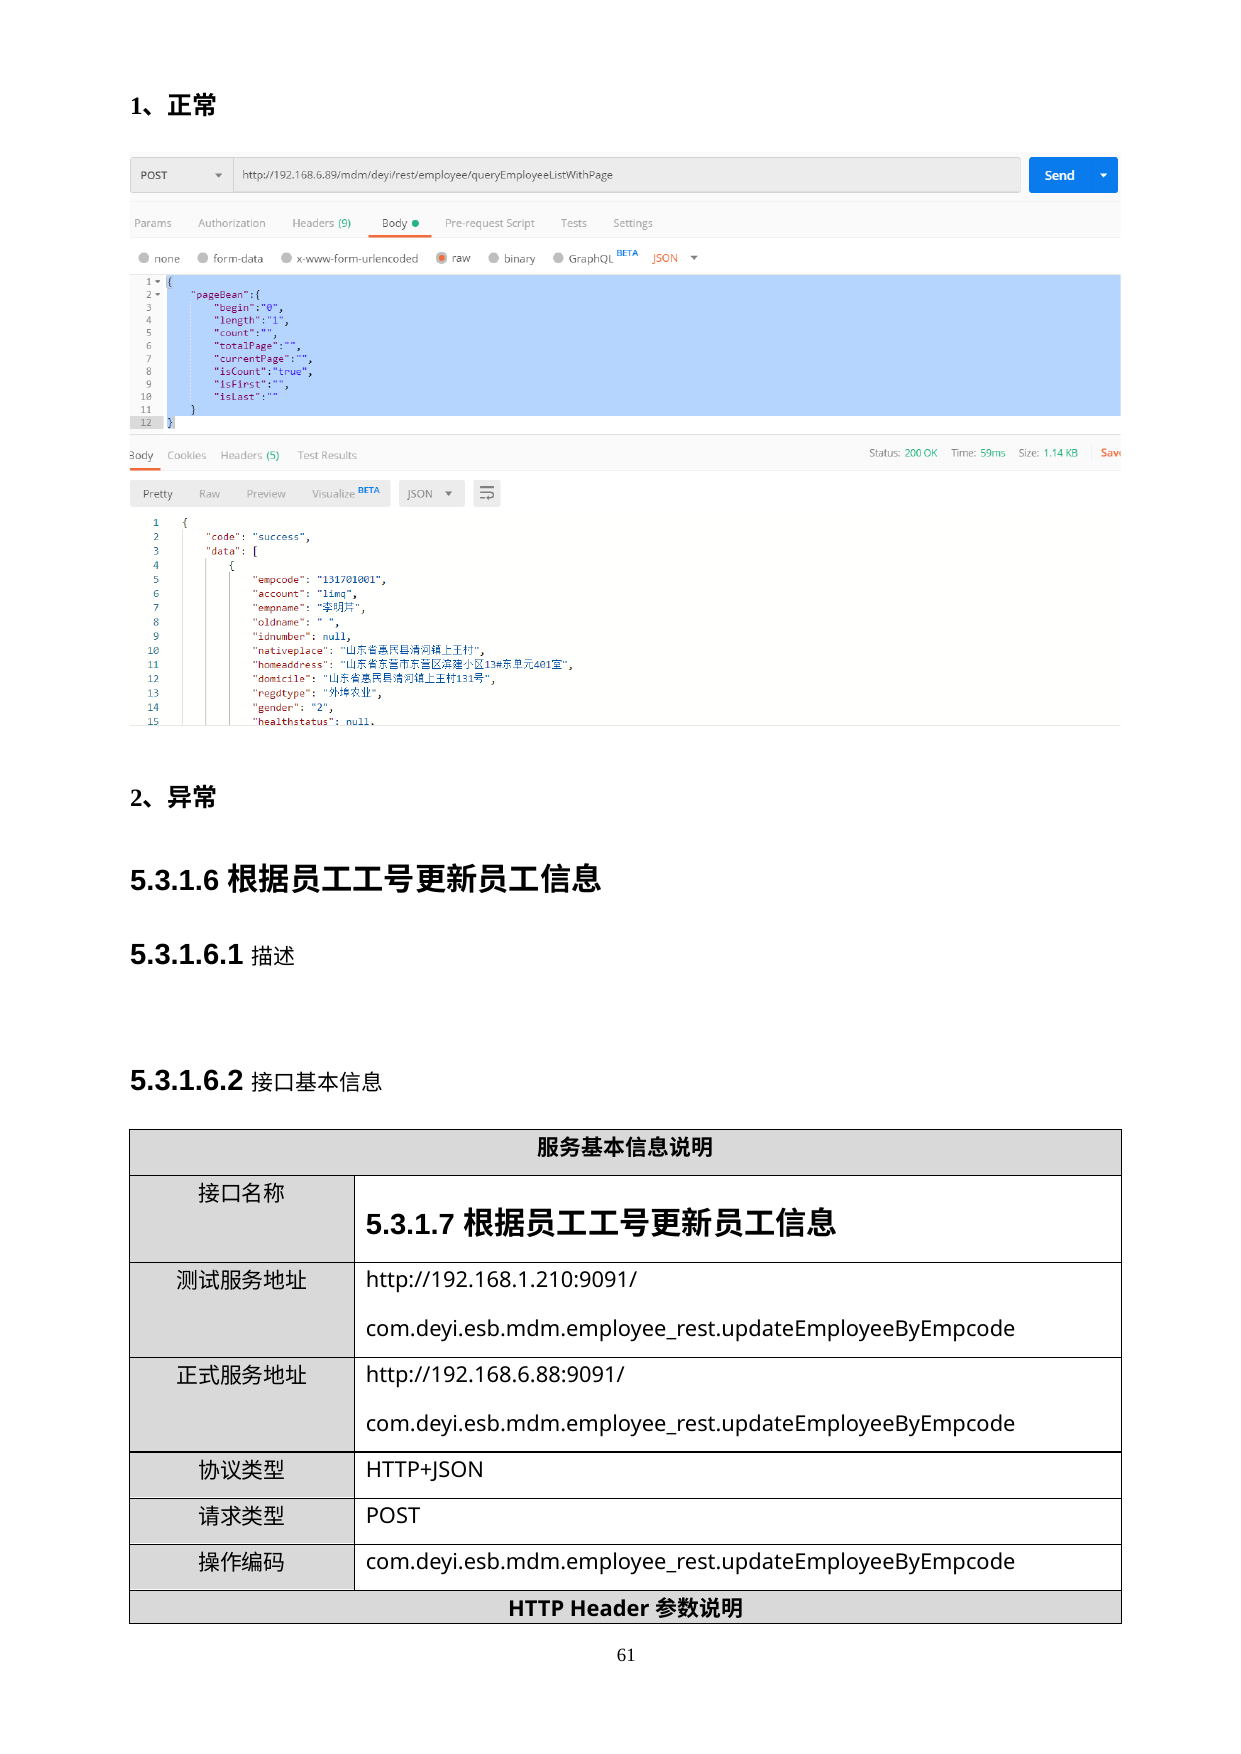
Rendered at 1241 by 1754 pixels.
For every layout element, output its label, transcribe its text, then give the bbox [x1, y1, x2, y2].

picture [129, 152, 1121, 726]
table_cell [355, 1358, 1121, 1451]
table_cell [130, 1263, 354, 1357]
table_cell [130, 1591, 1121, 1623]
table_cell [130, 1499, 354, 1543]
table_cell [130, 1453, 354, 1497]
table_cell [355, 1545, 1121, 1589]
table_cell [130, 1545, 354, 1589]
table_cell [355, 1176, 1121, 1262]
subtitle 2、异常 [130, 763, 1122, 828]
subtitle 接口基本信息 [130, 1048, 1122, 1113]
subtitle 根据员工工号更新员工信息 [130, 844, 1122, 909]
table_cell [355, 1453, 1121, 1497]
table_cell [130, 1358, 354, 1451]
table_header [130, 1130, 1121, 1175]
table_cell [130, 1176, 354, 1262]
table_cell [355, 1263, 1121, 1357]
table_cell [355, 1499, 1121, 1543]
subtitle 描述 [130, 921, 1122, 986]
subtitle 1、正常 [130, 71, 1122, 136]
